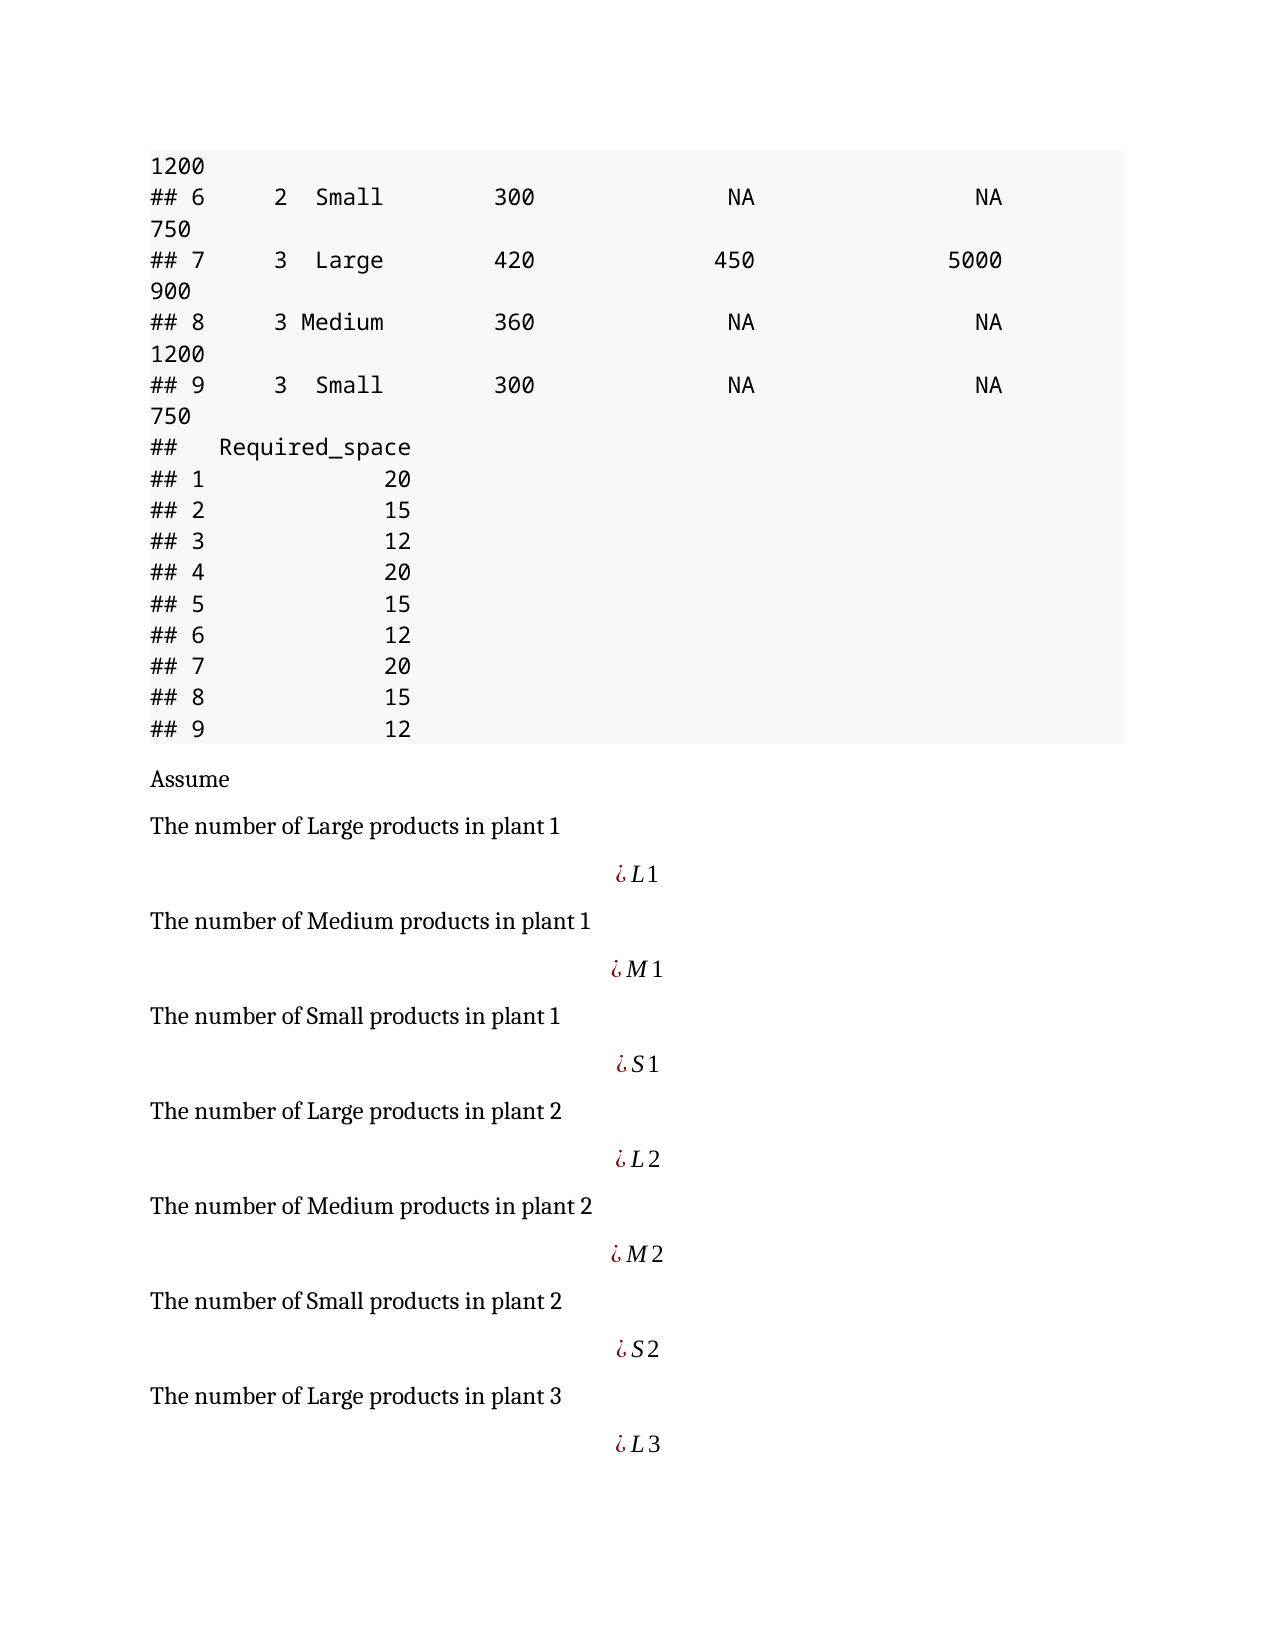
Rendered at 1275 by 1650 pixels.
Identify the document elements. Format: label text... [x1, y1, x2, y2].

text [150, 150, 1125, 744]
text The number of Small products in plant 1 [150, 1002, 1125, 1031]
text The number of Medium products in plant 2 [150, 1192, 1125, 1221]
text The number of Small products in plant 2 [150, 1287, 1125, 1316]
text Assume [150, 764, 1125, 793]
text The number of Large products in plant 1 [150, 812, 1125, 841]
text The number of Large products in plant 2 [150, 1097, 1125, 1126]
text The number of Large products in plant 3 [150, 1382, 1125, 1411]
text The number of Medium products in plant 1 [150, 907, 1125, 936]
